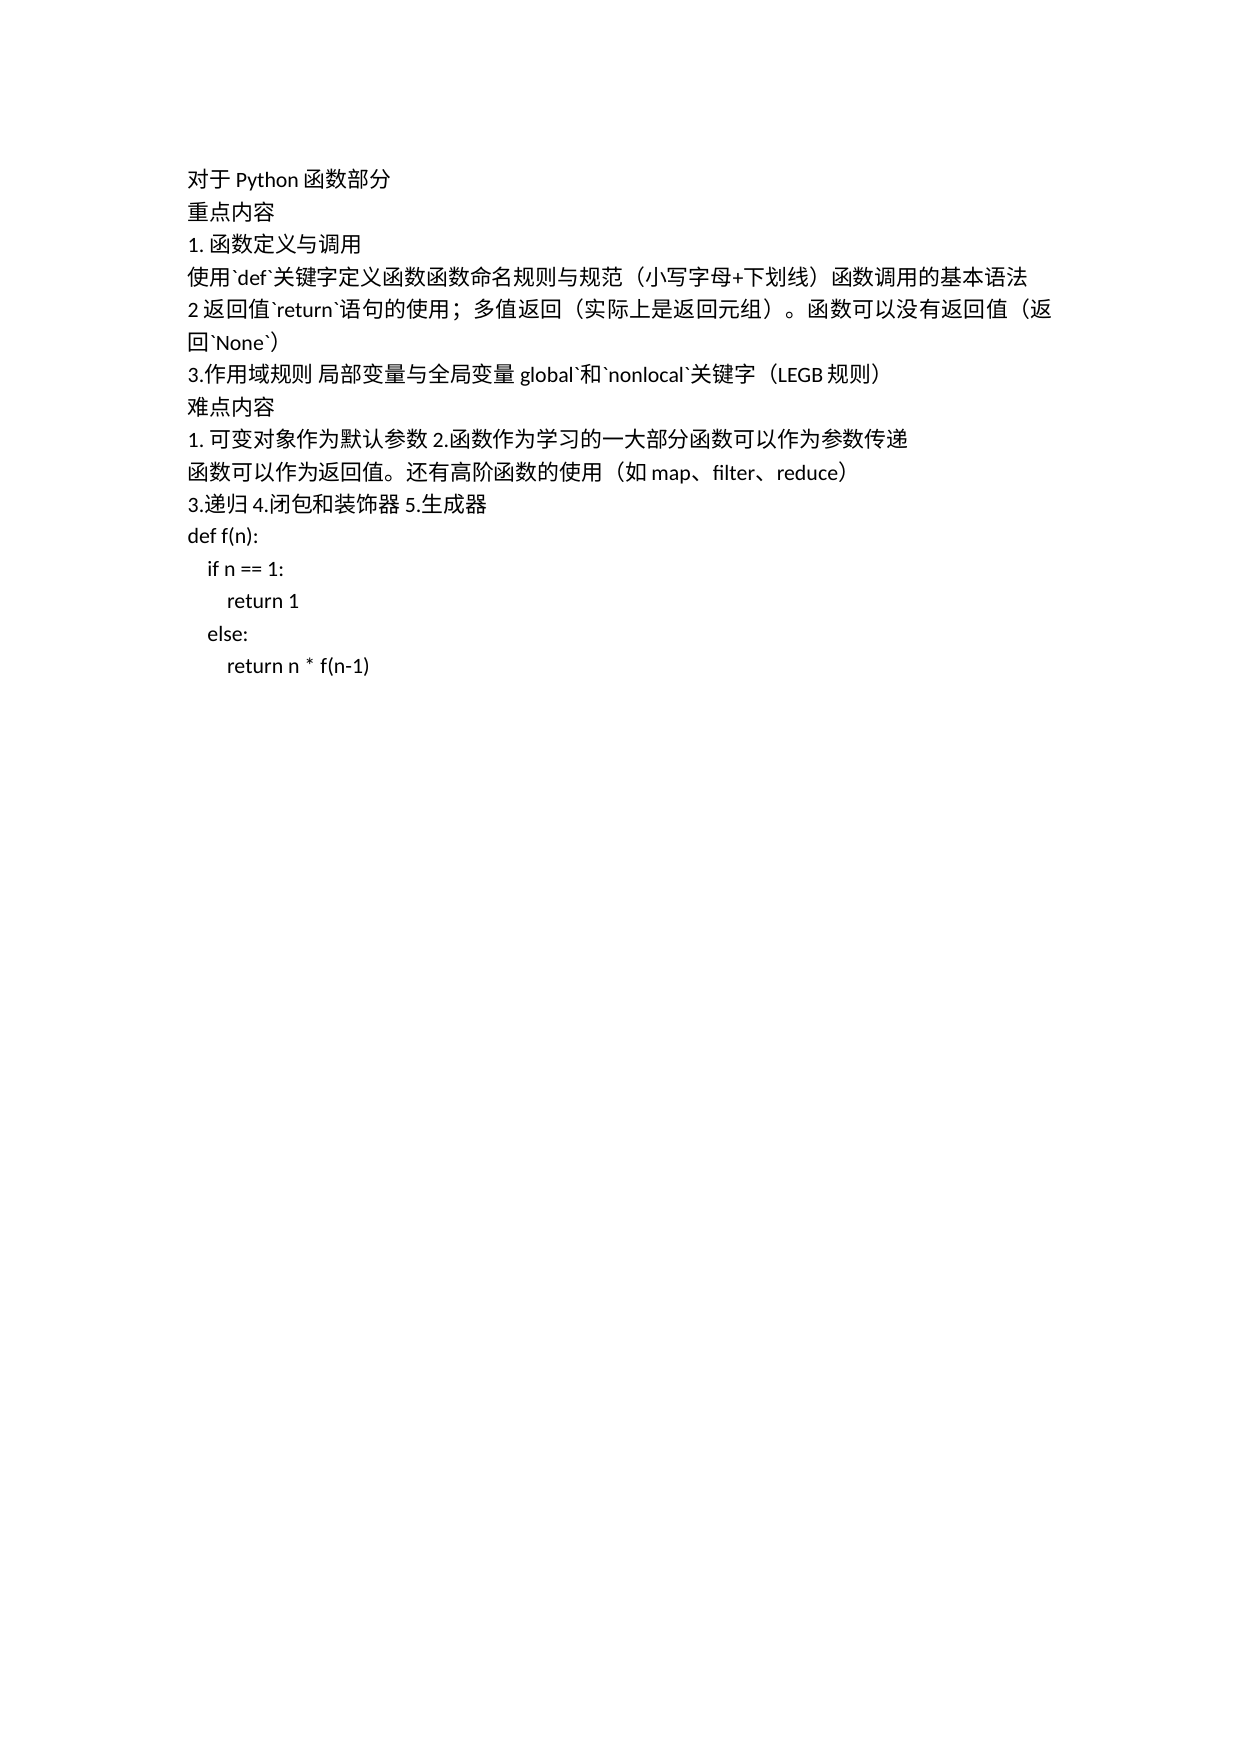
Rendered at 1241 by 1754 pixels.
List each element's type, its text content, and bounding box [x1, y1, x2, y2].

text 2返回值`return`语句的使用；多值返回（实际上是返回元组）。函数可以没有返回值（返回`None`） [187, 292, 1053, 357]
text else: [187, 617, 1053, 649]
text return n * f(n-1) [187, 649, 1053, 682]
text def f(n): [187, 519, 1053, 552]
text 对于Python函数部分 [187, 162, 1053, 194]
text 难点内容 [187, 389, 1053, 422]
text if n == 1: [187, 552, 1053, 584]
text 函数可以作为返回值。还有高阶函数的使用（如map、filter、reduce） [187, 454, 1053, 487]
text 3.作用域规则 局部变量与全局变量global`和`nonlocal`关键字（LEGB规则） [187, 357, 1053, 389]
text 3.递归4.闭包和装饰器5.生成器 [187, 487, 1053, 519]
text return 1 [187, 584, 1053, 617]
text 1. 函数定义与调用 [187, 227, 1053, 259]
text 1. 可变对象作为默认参数2.函数作为学习的一大部分函数可以作为参数传递 [187, 422, 1053, 454]
text 重点内容 [187, 194, 1053, 227]
text 使用`def`关键字定义函数函数命名规则与规范（小写字母+下划线）函数调用的基本语法 [187, 259, 1053, 292]
